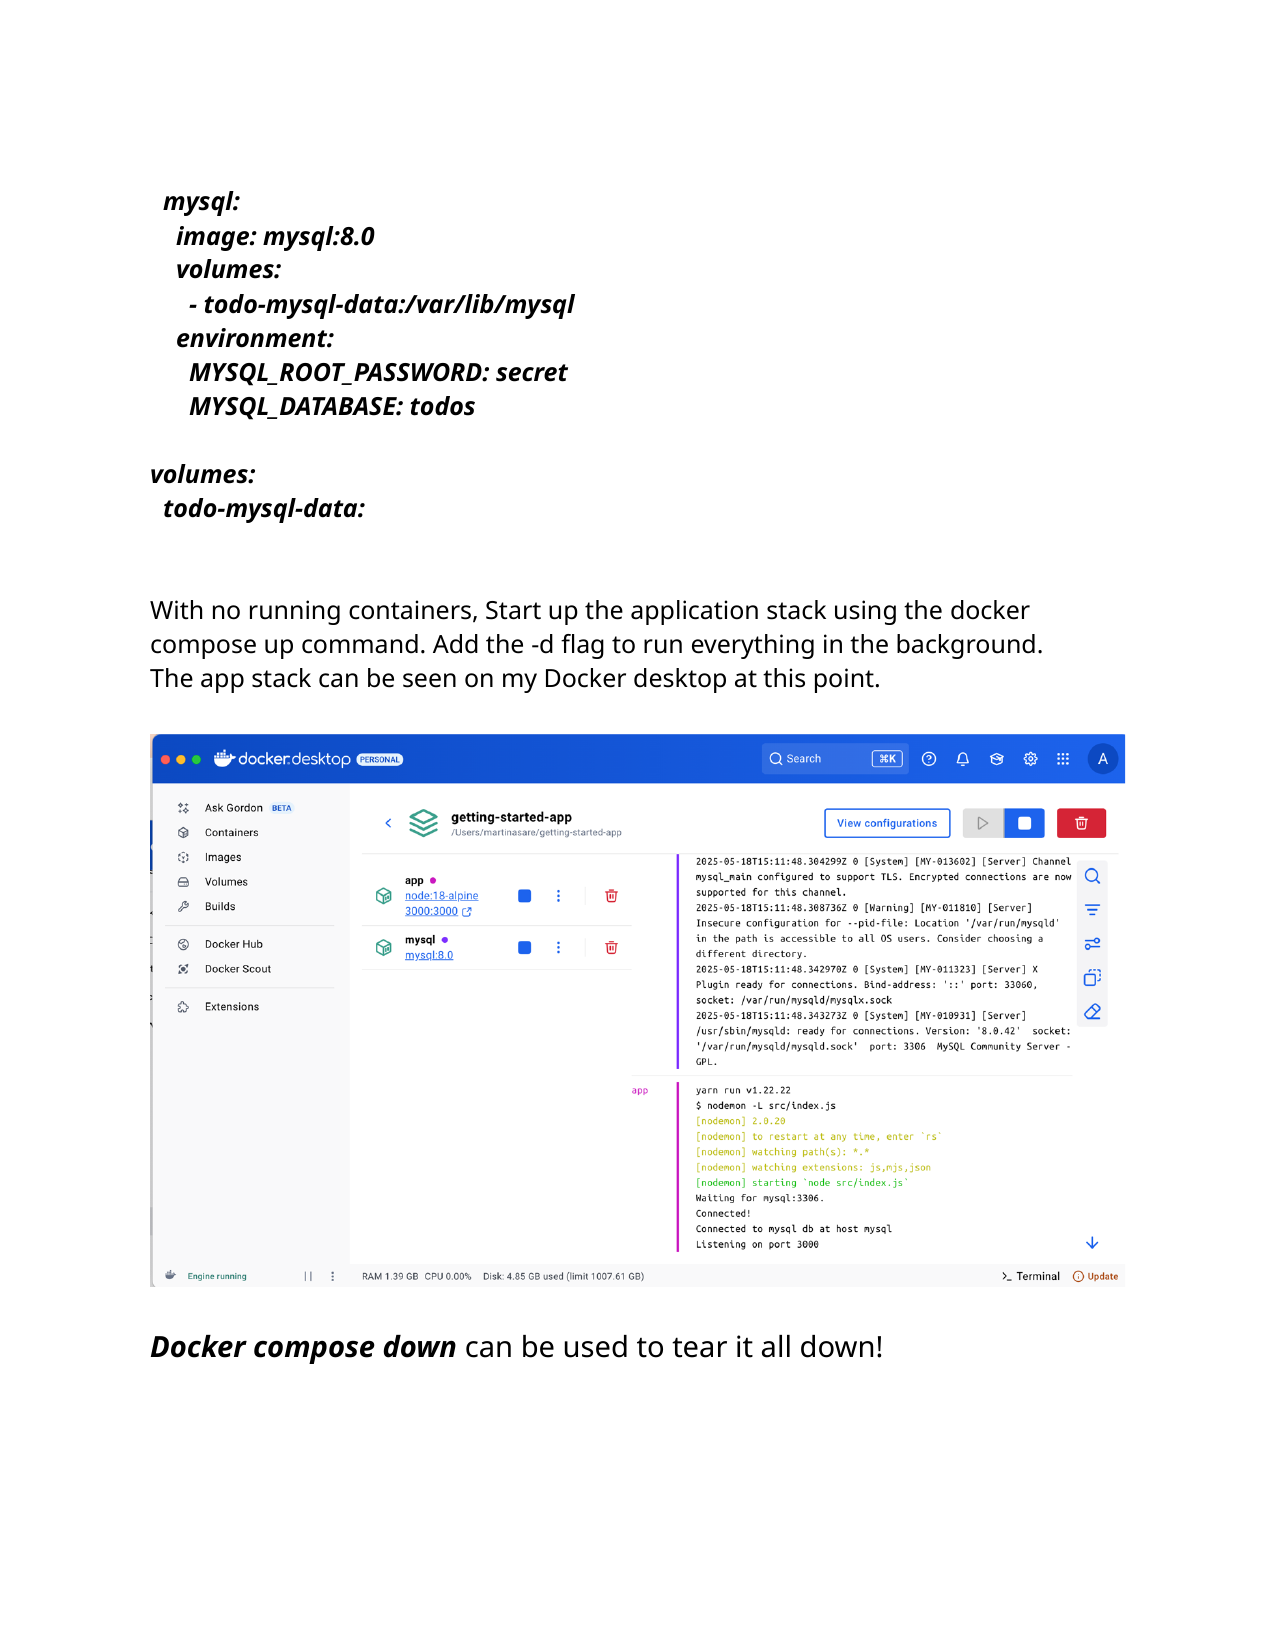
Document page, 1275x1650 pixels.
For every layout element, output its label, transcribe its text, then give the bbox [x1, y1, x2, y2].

text MYSQL_ROOT_PASSWORD: secret [150, 354, 1125, 388]
text environment: [150, 320, 1125, 354]
text image: mysql:8.0 [150, 218, 1125, 252]
text volumes: [150, 252, 1125, 286]
text volumes: [150, 457, 1125, 491]
text With no running containers, Start up the application stack using the docker compose up command. Add the -d flag to run everything in the background. [150, 593, 1125, 661]
text todo-mysql-data: [150, 491, 1125, 525]
text The app stack can be seen on my Docker desktop at this point. [150, 661, 1125, 695]
text mysql: [150, 184, 1125, 218]
picture [150, 734, 1125, 1287]
text MYSQL_DATABASE: todos [150, 388, 1125, 422]
text Docker compose down can be used to tear it all down! [150, 1327, 1125, 1366]
text - todo-mysql-data:/var/lib/mysql [150, 286, 1125, 320]
